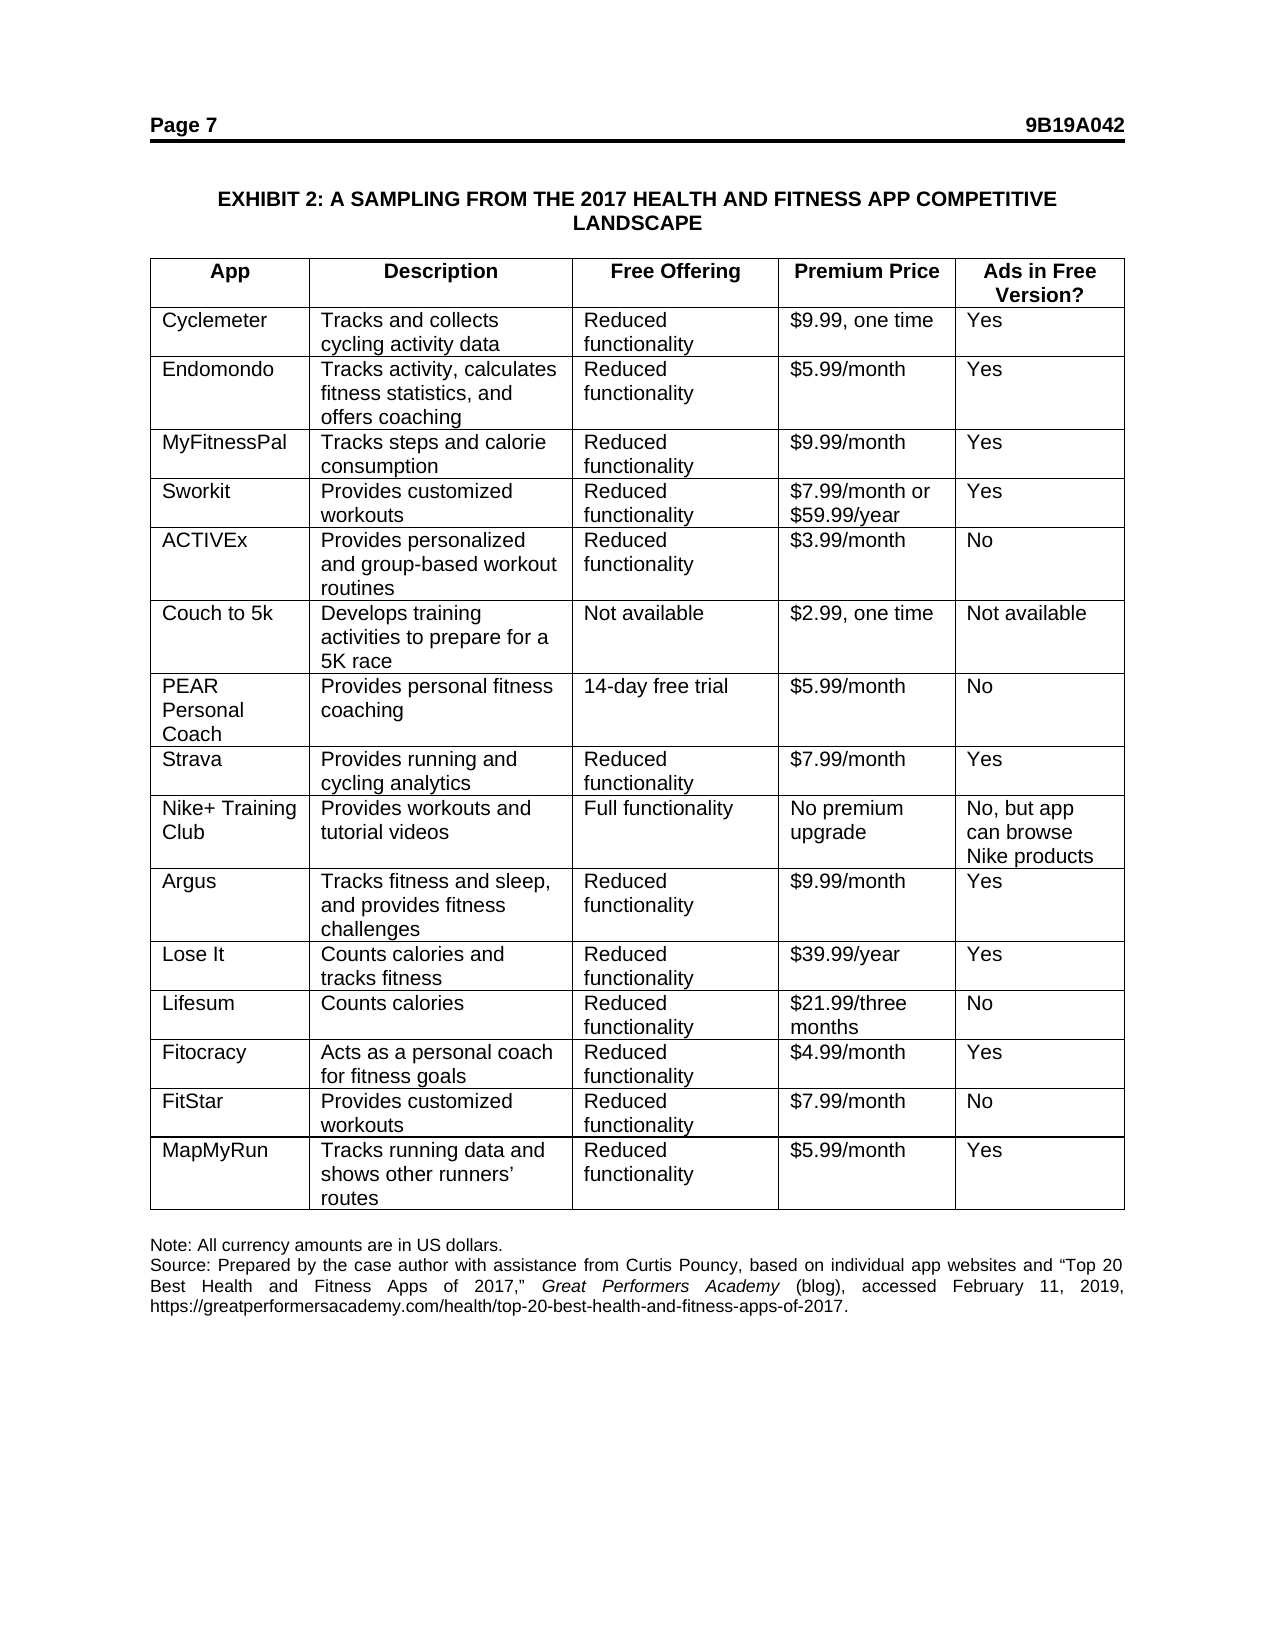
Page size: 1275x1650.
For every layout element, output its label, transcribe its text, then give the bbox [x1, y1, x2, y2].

table_cell FitStar [151, 1089, 309, 1136]
table_cell $3.99/month [779, 528, 955, 600]
table_cell No [956, 674, 1124, 746]
table_cell Yes [956, 1040, 1124, 1087]
table_cell Yes [956, 430, 1124, 478]
table_cell Counts calories and tracks fitness [310, 942, 572, 989]
table_cell $2.99, one time [779, 601, 955, 673]
table_cell Reduced functionality [573, 1089, 778, 1136]
table_cell Reduced functionality [573, 357, 778, 429]
table_cell $5.99/month [779, 1138, 955, 1209]
table_cell Not available [956, 601, 1124, 673]
text Source: Prepared by the case author with assistance from Curtis Pouncy, based on individual app websites and “Top 20 Best Health and Fitness Apps of 2017,” Great Performers Academy (blog), accessed February 11, 2019, https://greatperformersacademy.com/health/top-20-best-health-and-fitness-apps-of-2017. [150, 1255, 1125, 1316]
table_cell Yes [956, 747, 1124, 795]
table_cell No, but app can browse Nike products [956, 796, 1124, 868]
table_cell Provides personal fitness coaching [310, 674, 572, 746]
table_cell Reduced functionality [573, 747, 778, 795]
table_cell PEAR Personal Coach [151, 674, 309, 746]
table_cell Yes [956, 869, 1124, 941]
table_cell Endomondo [151, 357, 309, 429]
table_cell Reduced functionality [573, 528, 778, 600]
table_header App [151, 259, 309, 307]
table_cell Full functionality [573, 796, 778, 868]
table_cell No premium upgrade [779, 796, 955, 868]
table_cell No [956, 528, 1124, 600]
table_cell Lose It [151, 942, 309, 989]
table_cell No [956, 991, 1124, 1038]
table_cell Reduced functionality [573, 430, 778, 478]
table_cell Yes [956, 308, 1124, 356]
table_header Premium Price [779, 259, 955, 307]
table_cell Strava [151, 747, 309, 795]
table_cell Acts as a personal coach for fitness goals [310, 1040, 572, 1087]
table_cell $9.99/month [779, 430, 955, 478]
table_cell Yes [956, 1138, 1124, 1209]
table_cell Argus [151, 869, 309, 941]
table_cell Develops training activities to prepare for a 5K race [310, 601, 572, 673]
table_cell 14-day free trial [573, 674, 778, 746]
table_cell Reduced functionality [573, 869, 778, 941]
table_cell Counts calories [310, 991, 572, 1038]
table_cell Tracks and collects cycling activity data [310, 308, 572, 356]
table_cell Fitocracy [151, 1040, 309, 1087]
table_cell MapMyRun [151, 1138, 309, 1209]
table_cell $4.99/month [779, 1040, 955, 1087]
table_cell Provides workouts and tutorial videos [310, 796, 572, 868]
text Note: All currency amounts are in US dollars. [150, 1234, 1125, 1255]
table_header Description [310, 259, 572, 307]
table_cell Provides running and cycling analytics [310, 747, 572, 795]
table_cell Yes [956, 942, 1124, 989]
table_cell $7.99/month or $59.99/year [779, 479, 955, 527]
table_cell $5.99/month [779, 357, 955, 429]
table_cell Provides customized workouts [310, 1089, 572, 1136]
table_header Free Offering [573, 259, 778, 307]
table_cell Reduced functionality [573, 1040, 778, 1087]
table_cell Reduced functionality [573, 942, 778, 989]
table_cell Cyclemeter [151, 308, 309, 356]
table_cell Tracks steps and calorie consumption [310, 430, 572, 478]
table_cell Reduced functionality [573, 991, 778, 1038]
table_cell $9.99, one time [779, 308, 955, 356]
subtitle Exhibit 2: A Sampling from the 2017 Health and Fitness App Competitive Landscape [150, 186, 1125, 234]
table_cell $5.99/month [779, 674, 955, 746]
table_cell Lifesum [151, 991, 309, 1038]
table_cell $7.99/month [779, 747, 955, 795]
table_cell Yes [956, 479, 1124, 527]
table_cell Reduced functionality [573, 479, 778, 527]
table_cell MyFitnessPal [151, 430, 309, 478]
table_cell Reduced functionality [573, 1138, 778, 1209]
table_cell No [956, 1089, 1124, 1136]
table_cell $21.99/three months [779, 991, 955, 1038]
table_cell Yes [956, 357, 1124, 429]
table_cell Tracks running data and shows other runners’ routes [310, 1138, 572, 1209]
table_cell Couch to 5k [151, 601, 309, 673]
table_cell Reduced functionality [573, 308, 778, 356]
table_cell Provides customized workouts [310, 479, 572, 527]
table_cell Tracks activity, calculates fitness statistics, and offers coaching [310, 357, 572, 429]
table_cell Provides personalized and group-based workout routines [310, 528, 572, 600]
table_cell $39.99/year [779, 942, 955, 989]
table_cell Sworkit [151, 479, 309, 527]
table_cell ACTIVEx [151, 528, 309, 600]
table_cell Tracks fitness and sleep, and provides fitness challenges [310, 869, 572, 941]
table_cell Not available [573, 601, 778, 673]
table_cell Nike+ Training Club [151, 796, 309, 868]
table_cell $7.99/month [779, 1089, 955, 1136]
table_header Ads in Free Version? [956, 259, 1124, 307]
table_cell $9.99/month [779, 869, 955, 941]
